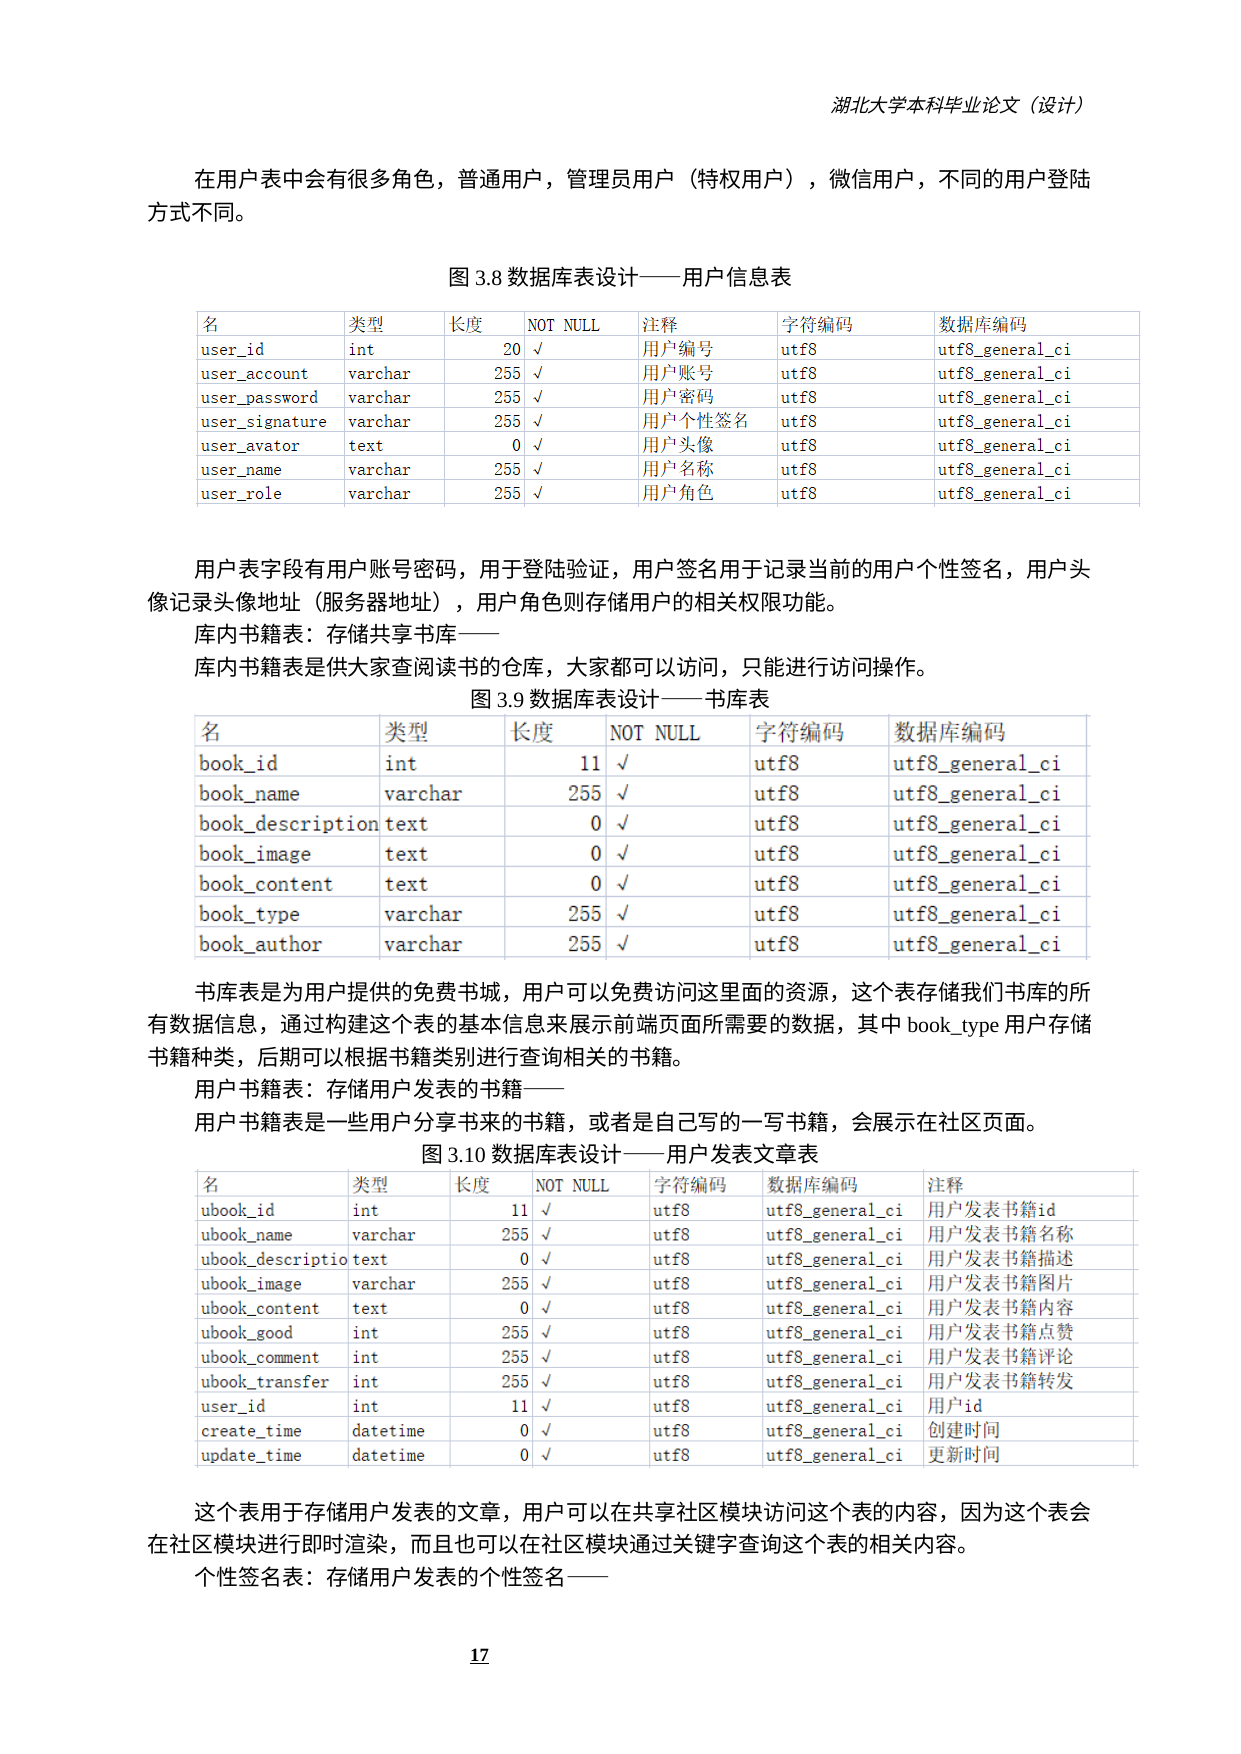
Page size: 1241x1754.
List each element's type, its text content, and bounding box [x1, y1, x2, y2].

text 这个表用于存储用户发表的文章，用户可以在共享社区模块访问这个表的内容，因为这个表会在社区模块进行即时渲染，而且也可以在社区模块通过关键字查询这个表的相关内容。 [148, 1494, 1093, 1559]
text 库内书籍表：存储共享书库—— [148, 617, 1093, 649]
text 书库表是为用户提供的免费书城，用户可以免费访问这里面的资源，这个表存储我们书库的所有数据信息，通过构建这个表的基本信息来展示前端页面所需要的数据，其中book_type用户存储书籍种类，后期可以根据书籍类别进行查询相关的书籍。 [148, 974, 1093, 1072]
text 图3.9 数据库表设计——书库表 [148, 682, 1093, 714]
picture [194, 714, 1091, 960]
text 图3.10 数据库表设计——用户发表文章表 [148, 1137, 1093, 1169]
picture [194, 1169, 1139, 1468]
text 用户书籍表是一些用户分享书来的书籍，或者是自己写的一写书籍，会展示在社区页面。 [148, 1104, 1093, 1137]
text 用户表字段有用户账号密码，用于登陆验证，用户签名用于记录当前的用户个性签名，用户头像记录头像地址（服务器地址），用户角色则存储用户的相关权限功能。 [148, 552, 1093, 617]
text 库内书籍表是供大家查阅读书的仓库，大家都可以访问，只能进行访问操作。 [148, 649, 1093, 682]
text 个性签名表：存储用户发表的个性签名—— [148, 1559, 1093, 1592]
text 在用户表中会有很多角色，普通用户，管理员用户（特权用户），微信用户，不同的用户登陆方式不同。 [148, 162, 1093, 227]
picture [195, 311, 1141, 507]
text 图3.8 数据库表设计——用户信息表 [148, 259, 1093, 292]
text 用户书籍表：存储用户发表的书籍—— [148, 1072, 1093, 1104]
